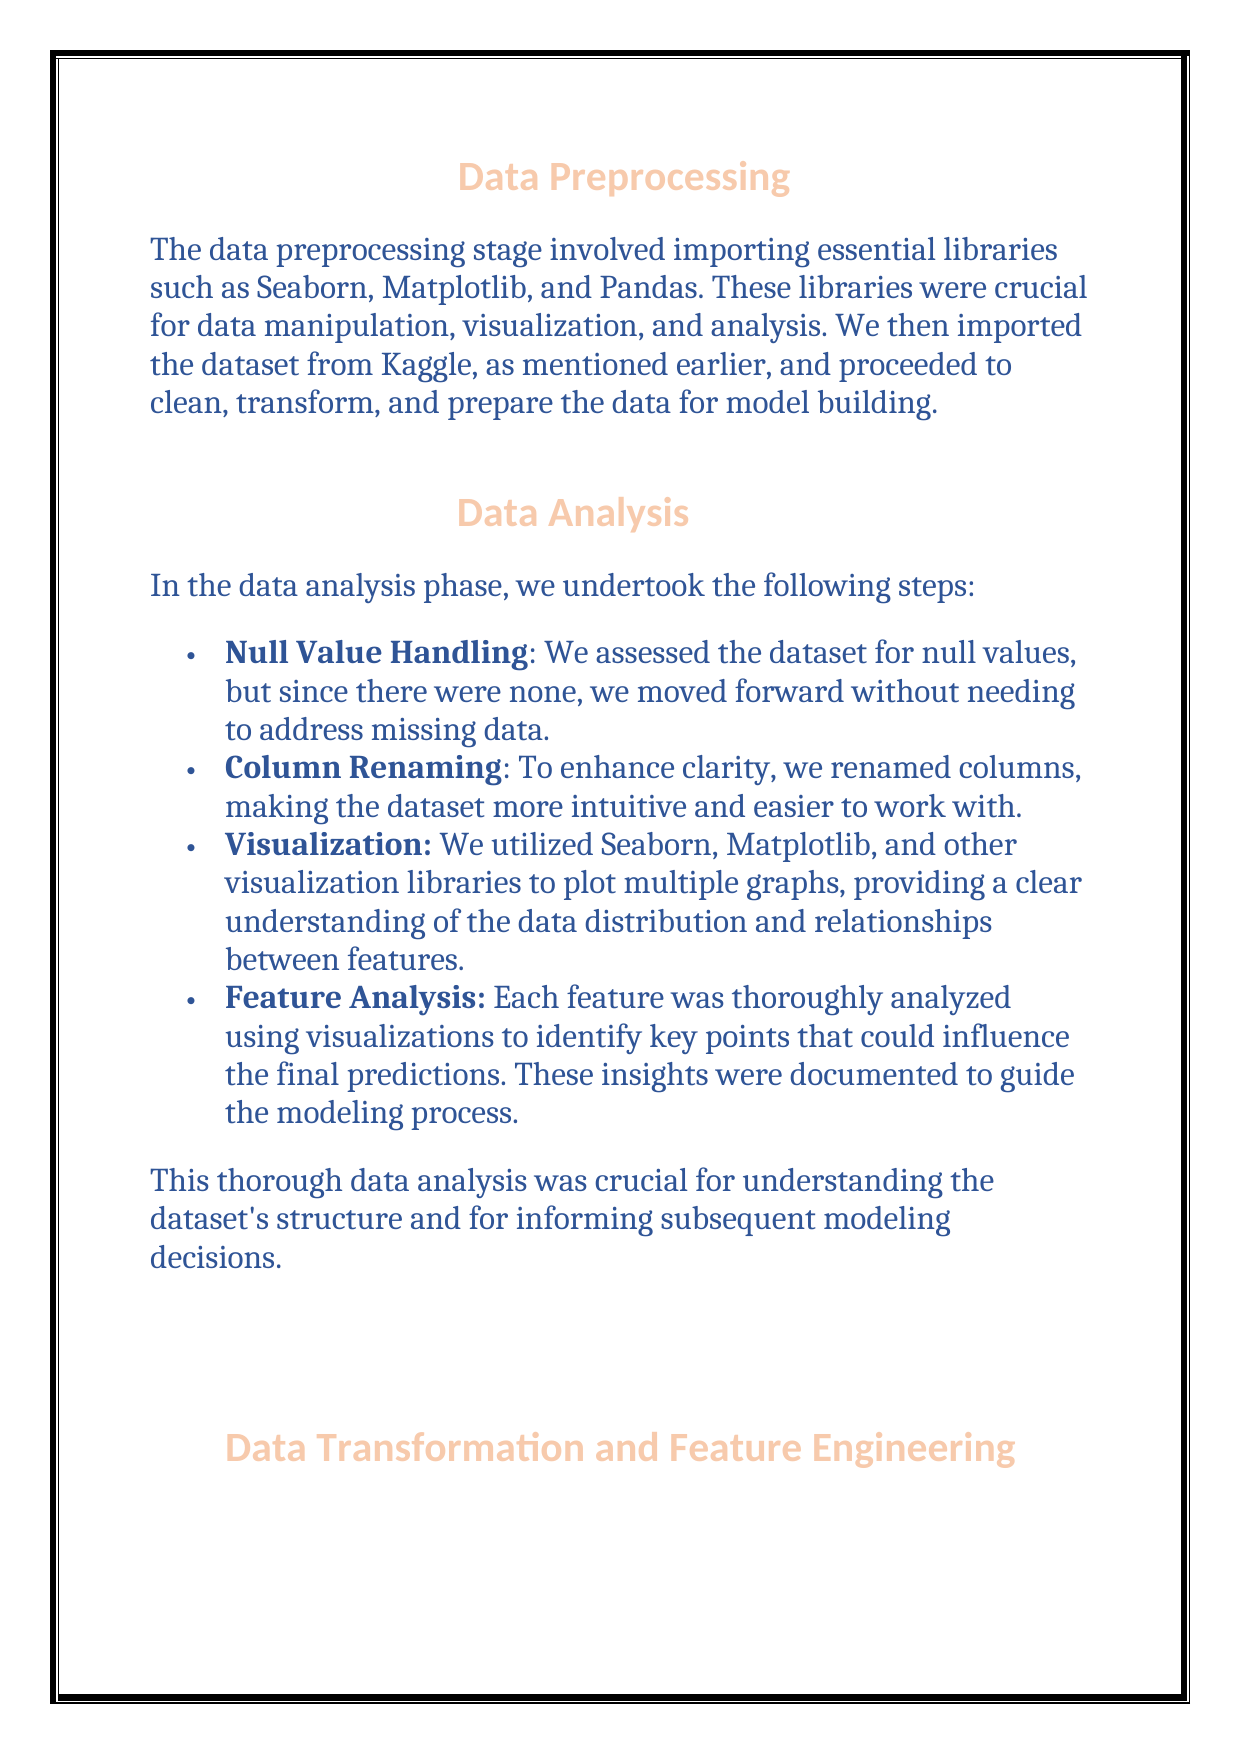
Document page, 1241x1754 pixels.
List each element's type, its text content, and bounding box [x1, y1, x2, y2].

text The data preprocessing stage involved importing essential libraries such as Seaborn, Matplotlib, and Pandas. These libraries were crucial for data manipulation, visualization, and analysis. We then imported the dataset from Kaggle, as mentioned earlier, and proceeded to clean, transform, and prepare the data for model building. [150, 230, 1090, 422]
text Data Transformation and Feature Engineering [150, 1421, 1090, 1472]
list Visualization: We utilized Seaborn, Matplotlib, and other visualization libraries to plot multiple graphs, providing a clear understanding of the data distribution and relationships between features. [187, 826, 1090, 979]
text Data Preprocessing [150, 150, 1090, 201]
text This thorough data analysis was crucial for understanding the dataset's structure and for informing subsequent modeling decisions. [150, 1161, 1090, 1276]
list Column Renaming: To enhance clarity, we renamed columns, making the dataset more intuitive and easier to work with. [187, 749, 1090, 826]
text In the data analysis phase, we undertook the following steps: [150, 566, 1090, 605]
list Feature Analysis: Each feature was thoroughly analyzed using visualizations to identify key points that could influence the final predictions. These insights were documented to guide the modeling process. [187, 979, 1090, 1132]
text Data Analysis [375, 486, 1090, 537]
list Null Value Handling: We assessed the dataset for null values, but since there were none, we moved forward without needing to address missing data. [187, 634, 1090, 749]
